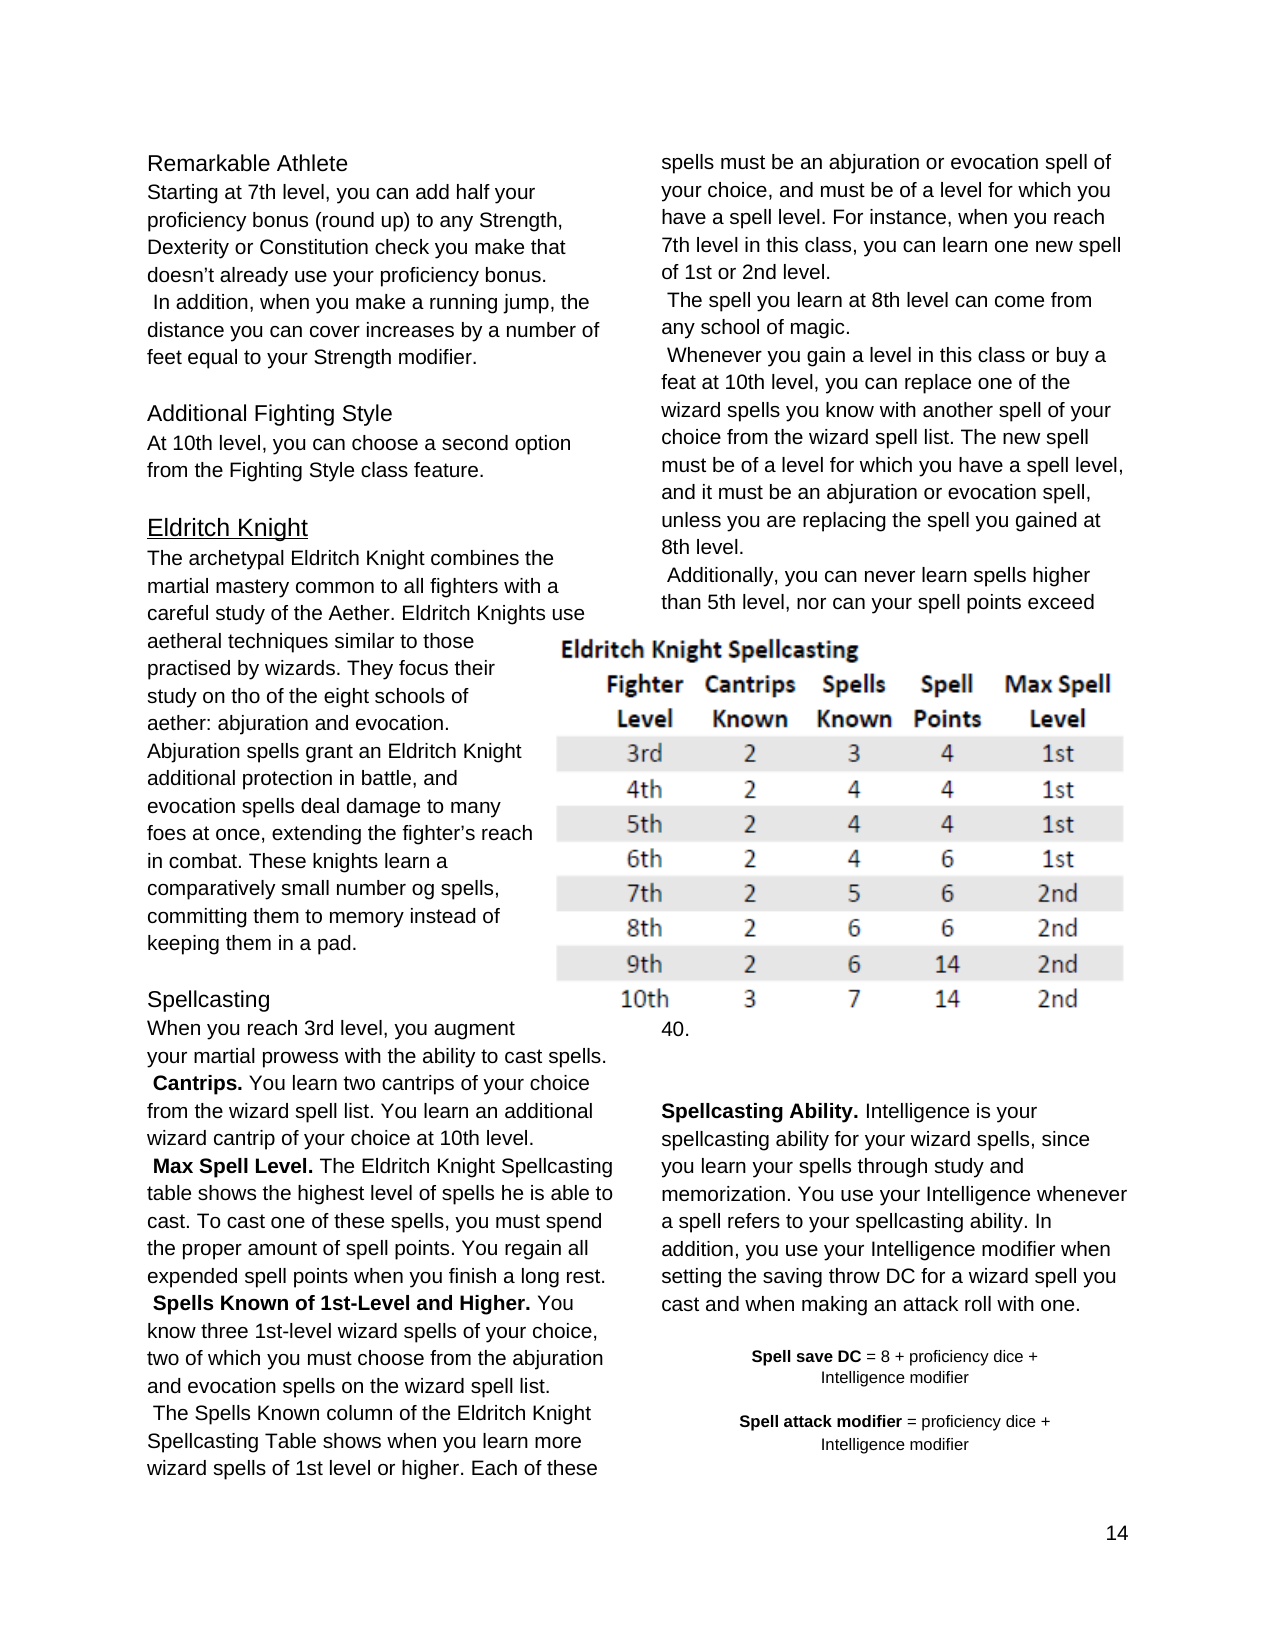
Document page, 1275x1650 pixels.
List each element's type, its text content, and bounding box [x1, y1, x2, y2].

text At 10th level, you can choose a second option from the Fighting Style class feature. [147, 430, 614, 482]
text Spell save DC = 8 + proficiency dice + [661, 1346, 1128, 1366]
text The archetypal Eldritch Knight combines the martial mastery common to all fighters with a careful study of the Aether. Eldritch Knights use aetheral techniques similar to those practised by wizards. They focus their study on tho of the eight schools of aether: abjuration and evocation. Abjuration spells grant an Eldritch Knight additional protection in battle, and evocation spells deal damage to many foes at once, extending the fighter’s reach in combat. These knights learn a comparatively small number og spells, committing them to memory instead of keeping them in a pad. [147, 546, 614, 955]
text Cantrips. You learn two cantrips of your choice from the wizard spell list. You learn an additional wizard cantrip of your choice at 10th level. [147, 1071, 614, 1150]
text The Spells Known column of the Eldritch Knight Spellcasting Table shows when you learn more wizard spells of 1st level or higher. Each of these spells must be an abjuration or evocation spell of your choice, and must be of a level for which you have a spell level. For instance, when you reach 7th level in this class, you can learn one new spell of 1st or 2nd level. [661, 150, 1128, 284]
text When you reach 3rd level, you augment your martial prowess with the ability to cast spells. [147, 1016, 614, 1068]
text Max Spell Level. The Eldritch Knight Spellcasting table shows the highest level of spells he is able to cast. To cast one of these spells, you must spend the proper amount of spell points. You regain all expended spell points when you finish a long rest. [147, 1154, 614, 1288]
text Spell attack modifier = proficiency dice + [661, 1412, 1128, 1431]
text In addition, when you make a running jump, the distance you can cover increases by a number of feet equal to your Strength modifier. [147, 290, 614, 369]
text Intelligence modifier [661, 1368, 1128, 1387]
text Starting at 7th level, you can add half your proficiency bonus (round up) to any Strength, Dexterity or Constitution check you make that doesn’t already use your proficiency bonus. [147, 180, 614, 287]
text Spellcasting Ability. Intelligence is your spellcasting ability for your wizard spells, since you learn your spells through study and memorization. You use your Intelligence whenever a spell refers to your spellcasting ability. In addition, you use your Intelligence modifier when setting the saving throw DC for a wizard spell you cast and when making an attack roll with one. [661, 1099, 1128, 1315]
text Spellcasting [147, 986, 555, 1012]
text Additional Fighting Style [147, 400, 614, 427]
picture [555, 633, 1127, 1017]
text The Spells Known column of the Eldritch Knight Spellcasting Table shows when you learn more wizard spells of 1st level or higher. Each of these spells must be an abjuration or evocation spell of your choice, and must be of a level for which you have a spell level. For instance, when you reach 7th level in this class, you can learn one new spell of 1st or 2nd level. [147, 1401, 614, 1480]
text The spell you learn at 8th level can come from any school of magic. [661, 287, 1128, 339]
text Remarkable Athlete [147, 150, 614, 176]
text Whenever you gain a level in this class or buy a feat at 10th level, you can replace one of the wizard spells you know with another spell of your choice from the wizard spell list. The new spell must be of a level for which you have a spell level, and it must be an abjuration or evocation spell, unless you are replacing the spell you gained at 8th level. [661, 342, 1128, 559]
text Spells Known of 1st-Level and Higher. You know three 1st-level wizard spells of your choice, two of which you must choose from the abjuration and evocation spells on the wizard spell list. [147, 1291, 614, 1398]
text Eldritch Knight [147, 513, 614, 542]
text Intelligence modifier [661, 1434, 1128, 1453]
